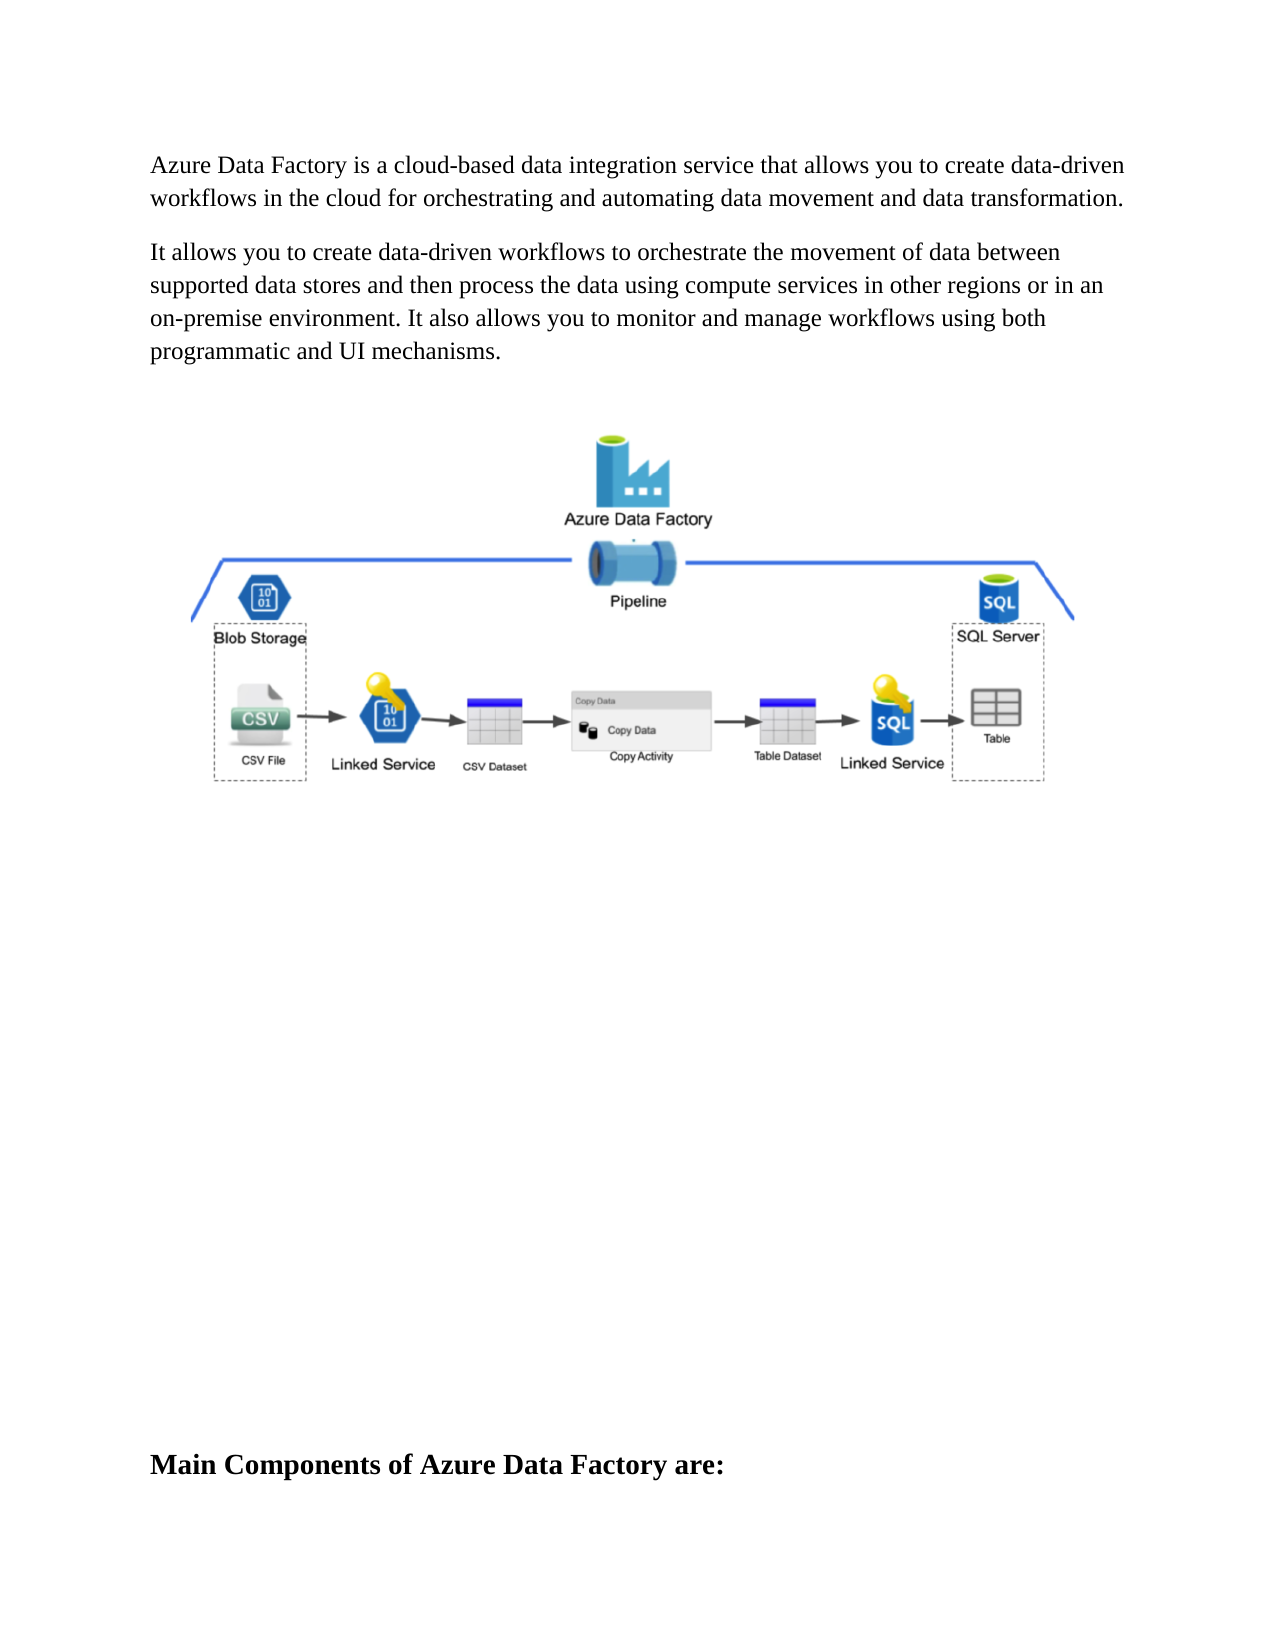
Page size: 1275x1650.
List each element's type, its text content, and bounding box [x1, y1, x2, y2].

text It allows you to create data-driven workflows to orchestrate the movement of data between supported data stores and then process the data using compute services in other regions or in an on-premise environment. It also allows you to monitor and manage workflows using both programmatic and UI mechanisms. [150, 237, 1125, 365]
picture [150, 389, 1125, 829]
text Azure Data Factory is a cloud-based data integration service that allows you to create data-driven workflows in the cloud for orchestrating and automating data movement and data transformation. [150, 150, 1125, 212]
text Main Components of Azure Data Factory are: [150, 1447, 1125, 1481]
